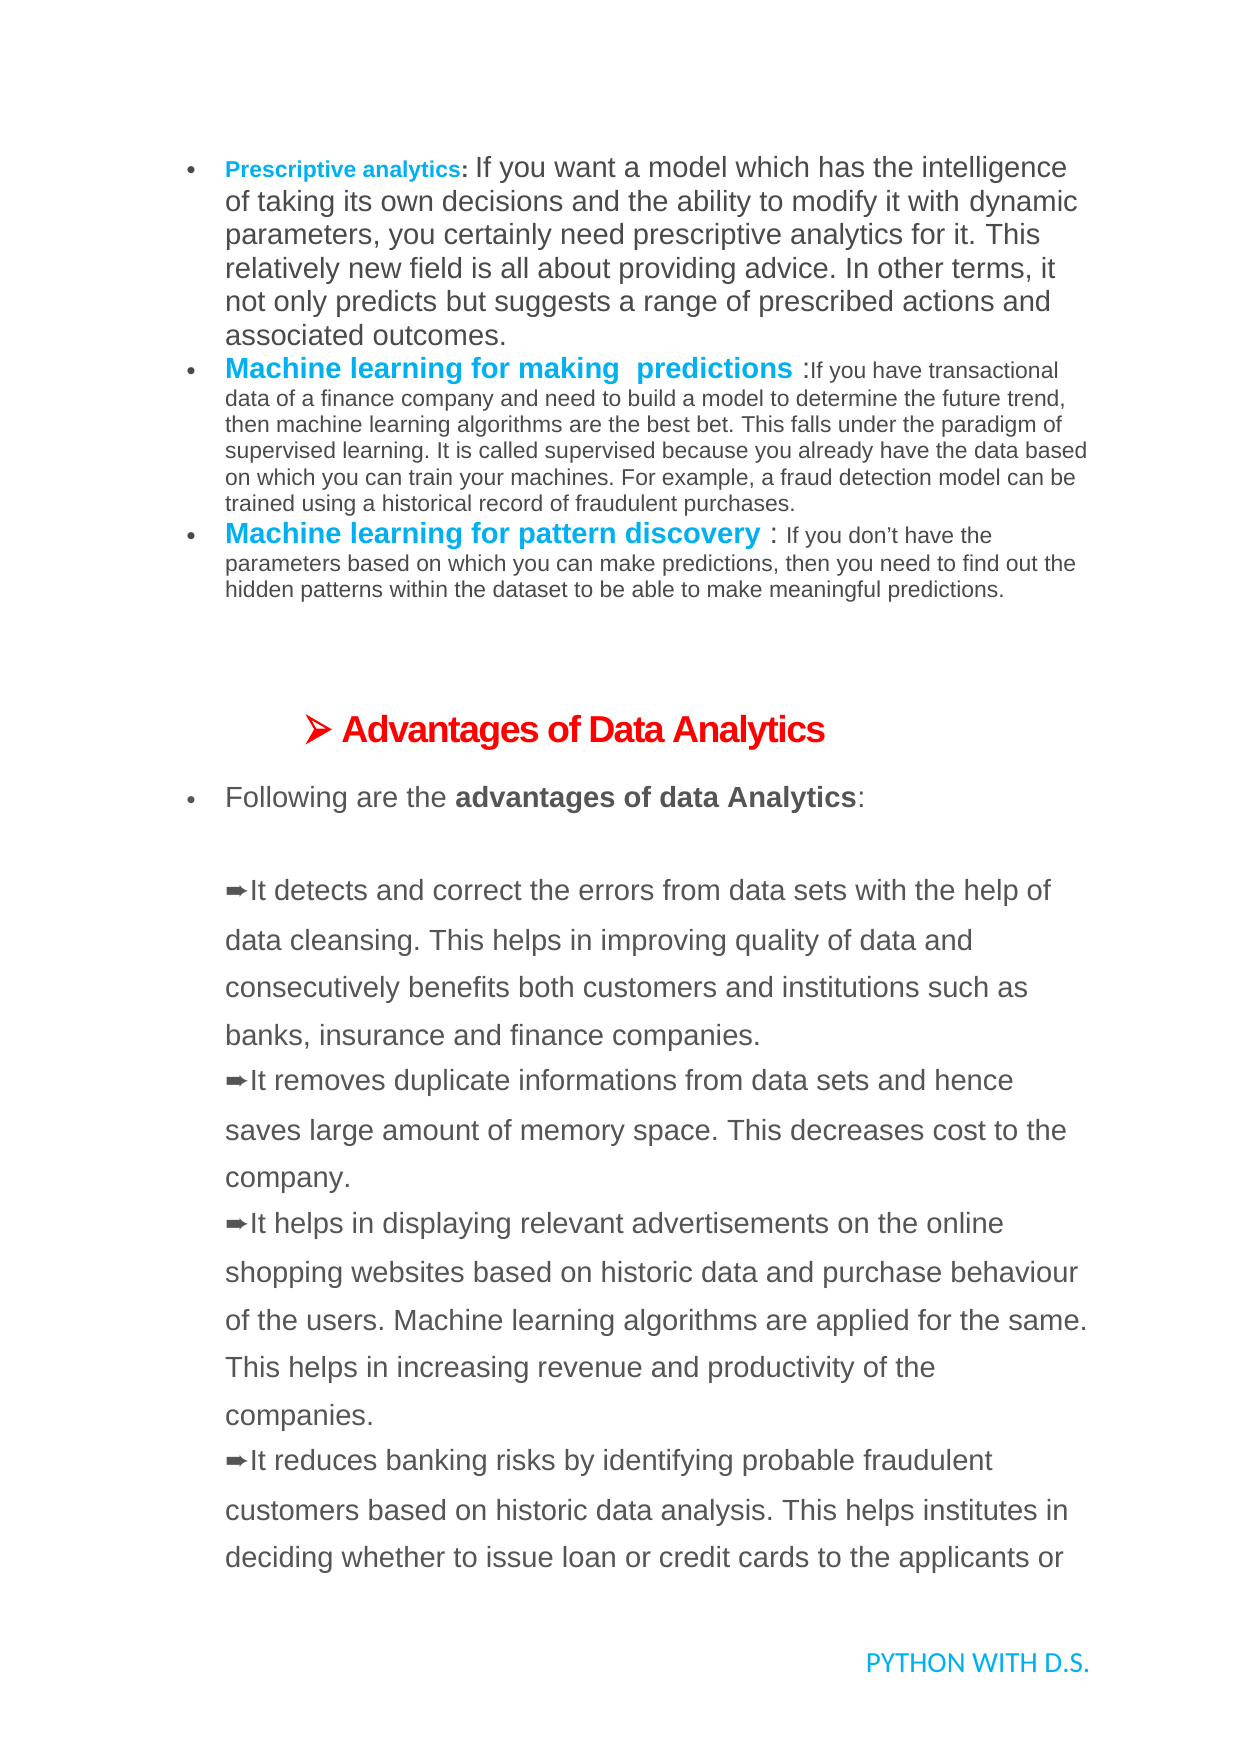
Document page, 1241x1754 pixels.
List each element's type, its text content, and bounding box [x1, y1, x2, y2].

list Advantages of Data Analytics [304, 708, 1090, 751]
list Machine learning for pattern discovery : If you don’t have the parameters based on which you can make predictions, then you need to find out the hidden patterns within the dataset to be able to make meaningful predictions. [187, 517, 1090, 603]
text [225, 814, 1090, 1574]
list Following are the advantages of data Analytics: [187, 767, 1090, 814]
list Prescriptive analytics: If you want a model which has the intelligence of taking its own decisions and the ability to modify it with dynamic parameters, you certainly need prescriptive analytics for it. This relatively new field is all about providing advice. In other terms, it not only predicts but suggests a range of prescribed actions and associated outcomes. [187, 150, 1090, 351]
list Machine learning for making predictions :If you have transactional data of a finance company and need to build a model to determine the future trend, then machine learning algorithms are the best bet. This falls under the paradigm of supervised learning. It is called supervised because you already have the data based on which you can train your machines. For example, a fraud detection model can be trained using a historical record of fraudulent purchases. [187, 351, 1090, 517]
